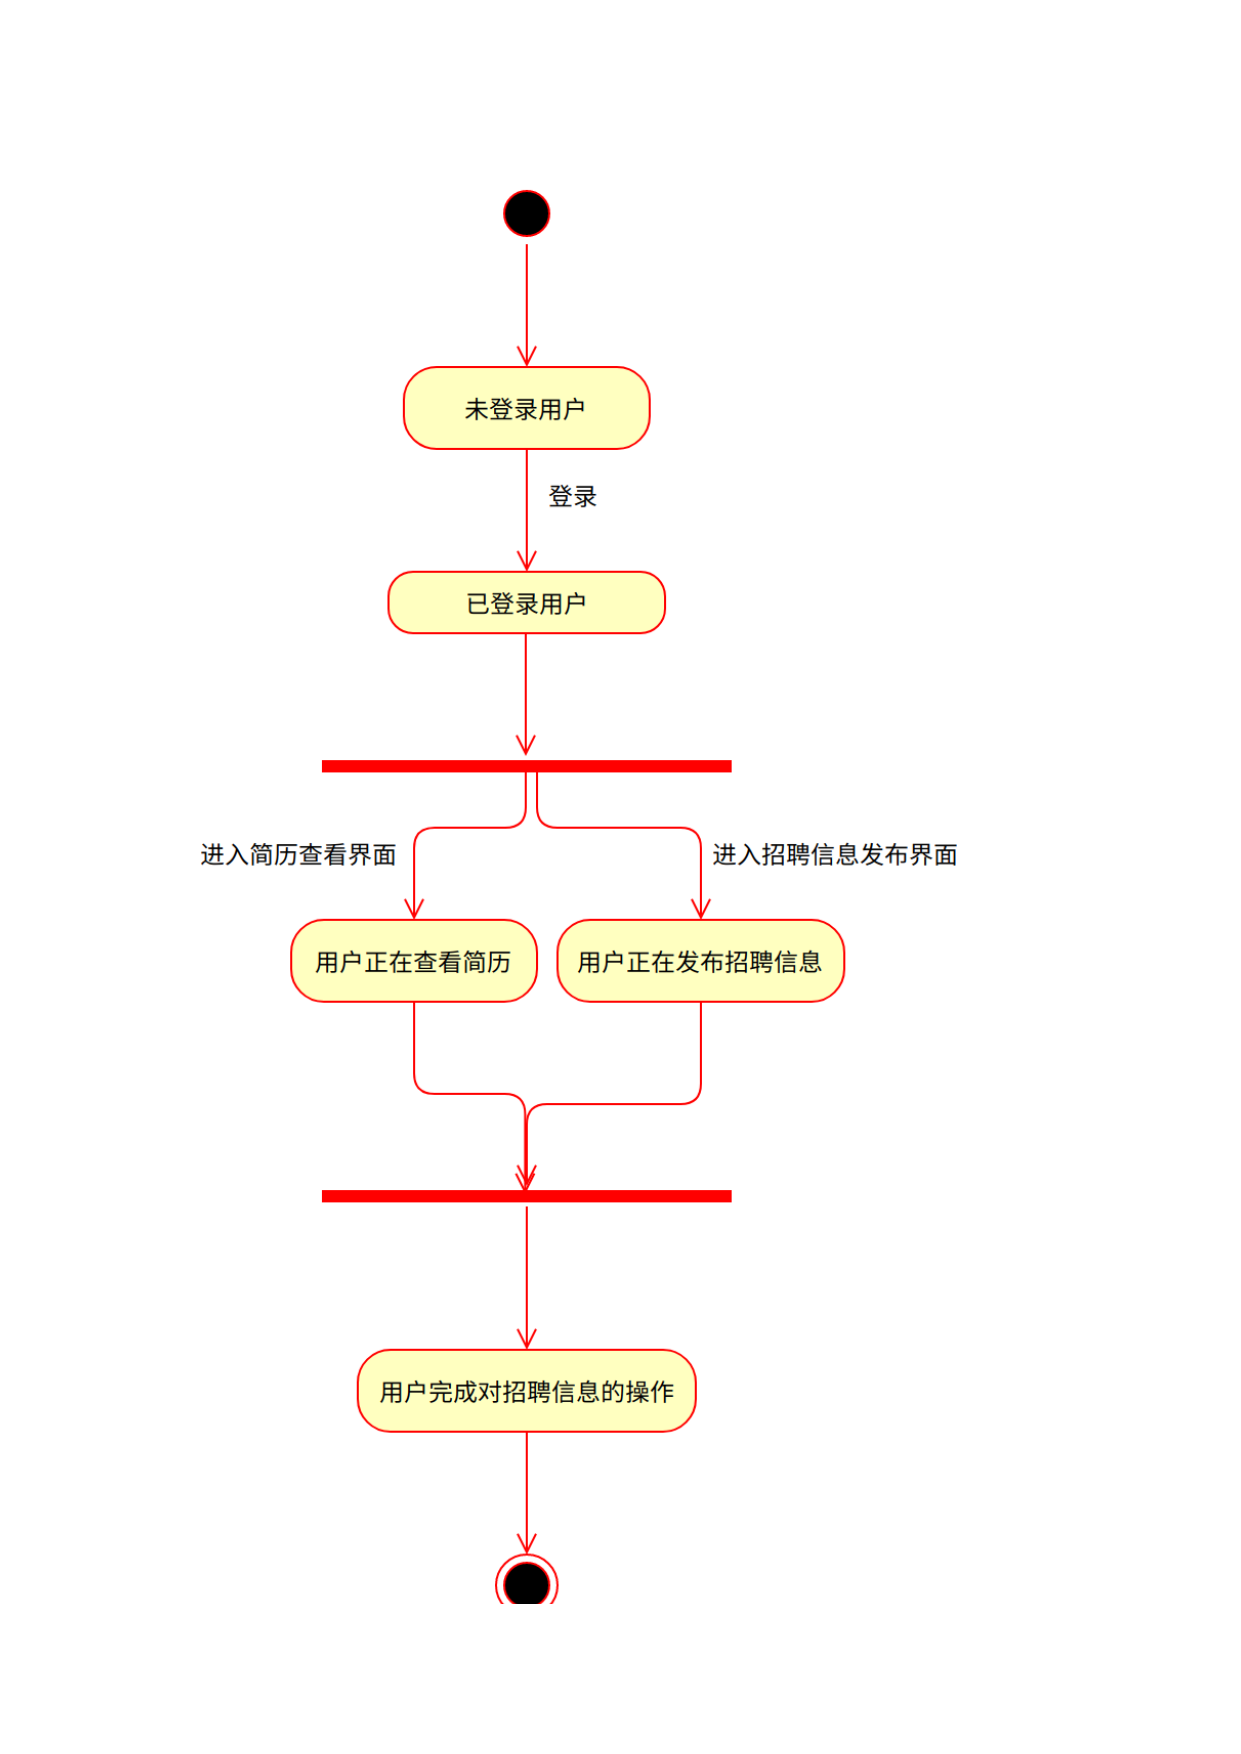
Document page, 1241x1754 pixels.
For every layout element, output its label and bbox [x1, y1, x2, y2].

picture [155, 150, 1042, 1604]
